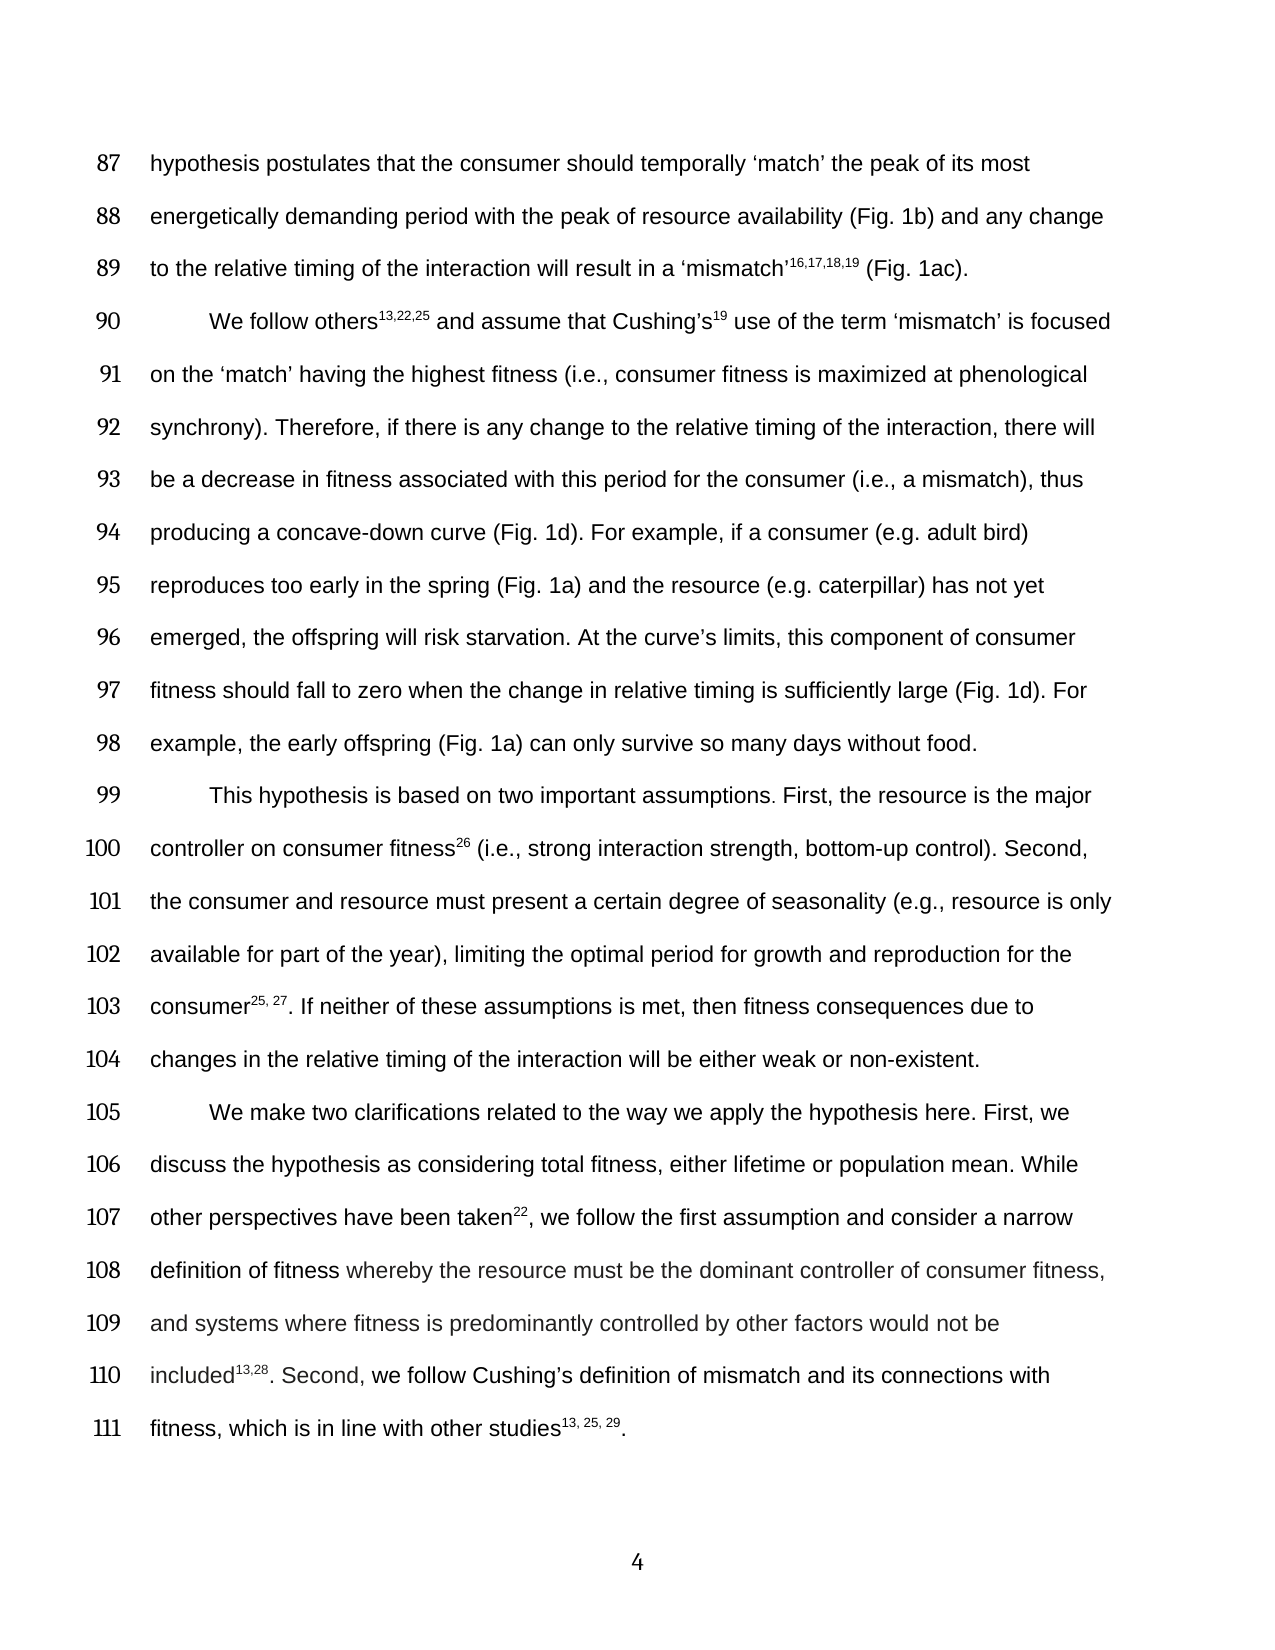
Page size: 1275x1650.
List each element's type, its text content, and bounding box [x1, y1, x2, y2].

text We follow others13,22,25 and assume that Cushing’s19 use of the term ‘mismatch’ is focused on the ‘match’ having the highest fitness (i.e., consumer fitness is maximized at phenological synchrony). Therefore, if there is any change to the relative timing of the interaction, there will be a decrease in fitness associated with this period for the consumer (i.e., a mismatch), thus producing a concave-down curve (Fig. 1d). For example, if a consumer (e.g. adult bird) reproduces too early in the spring (Fig. 1a) and the resource (e.g. caterpillar) has not yet emerged, the offspring will risk starvation. At the curve’s limits, this component of consumer fitness should fall to zero when the change in relative timing is sufficiently large (Fig. 1d). For example, the early offspring (Fig. 1a) can only survive so many days without food. [150, 308, 1125, 756]
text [150, 150, 1125, 282]
text This hypothesis is based on two important assumptions. First, the resource is the major controller on consumer fitness26 (i.e., strong interaction strength, bottom-up control). Second, the consumer and resource must present a certain degree of seasonality (e.g., resource is only available for part of the year), limiting the optimal period for growth and reproduction for the consumer25, 27. If neither of these assumptions is met, then fitness consequences due to changes in the relative timing of the interaction will be either weak or non-existent. [150, 782, 1125, 1072]
text We make two clarifications related to the way we apply the hypothesis here. First, we discuss the hypothesis as considering total fitness, either lifetime or population mean. While other perspectives have been taken22, we follow the first assumption and consider a narrow definition of fitness whereby the resource must be the dominant controller of consumer fitness, and systems where fitness is predominantly controlled by other factors would not be included13,28. Second, we follow Cushing’s definition of mismatch and its connections with fitness, which is in line with other studies13, 25, 29. [150, 1099, 1125, 1441]
